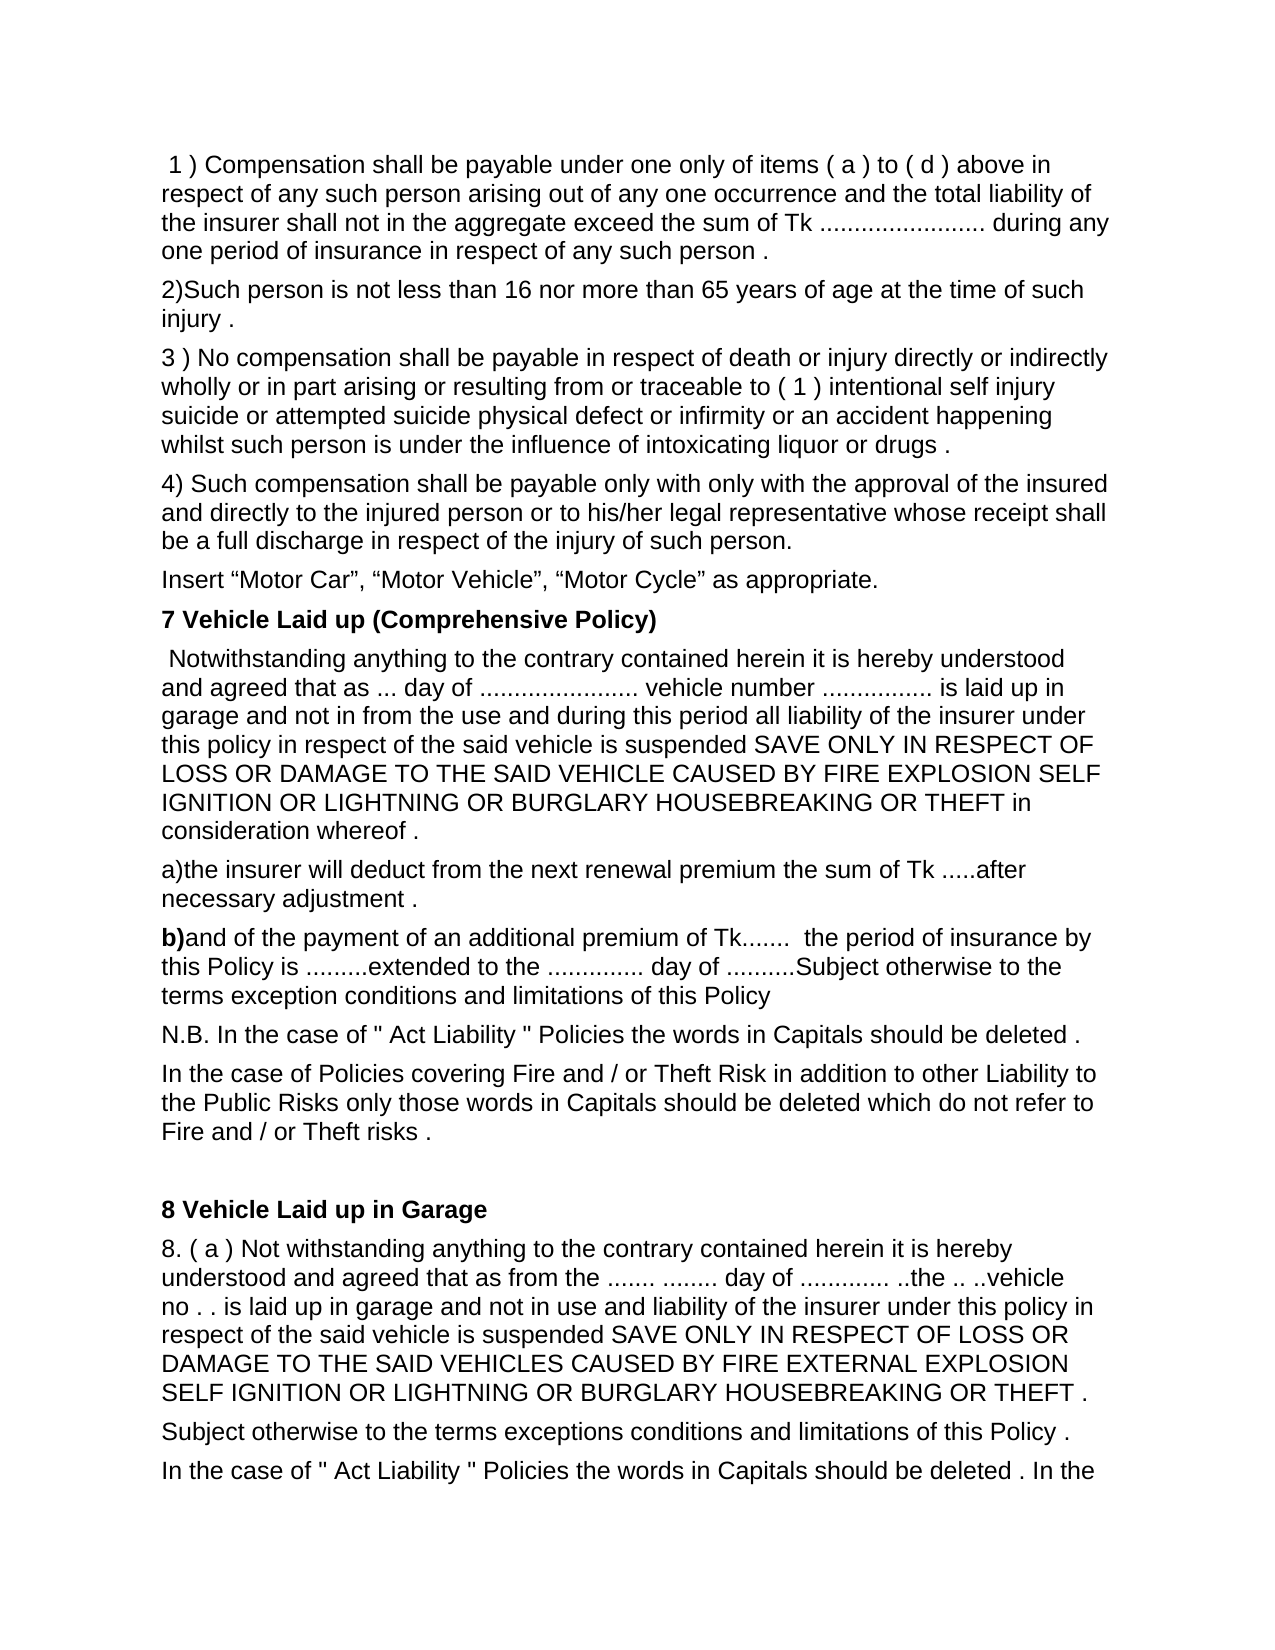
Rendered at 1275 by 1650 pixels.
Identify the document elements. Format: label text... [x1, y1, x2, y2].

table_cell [150, 1195, 1125, 1485]
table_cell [150, 150, 1125, 604]
table_cell 7 Vehicle Laid up (Comprehensive Policy) Notwithstanding anything to the contrary contained herein it is hereby understood and agreed that as ... day of ....................... vehicle number ................ is laid up in garage and not in from the use and during this period all liability of the insurer under this policy in respect of the said vehicle is suspended SAVE ONLY IN RESPECT OF LOSS OR DAMAGE TO THE SAID VEHICLE CAUSED BY FIRE EXPLOSION SELF IGNITION OR LIGHTNING OR BURGLARY HOUSEBREAKING OR THEFT in consideration whereof . the insurer will deduct from the next renewal premium the sum of Tk .....after necessary adjustment . and of the payment of an additional premium of Tk....... the period of insurance by this Policy is .........extended to the .............. day of ..........Subject otherwise to the terms exception conditions and limitations of this Policy N.B. In the case of " Act Liability " Policies the words in Capitals should be deleted . In the case of Policies covering Fire and / or Theft Risk in addition to other Liability to the Public Risks only those words in Capitals should be deleted which do not refer to Fire and / or Theft risks . [150, 605, 1125, 1195]
